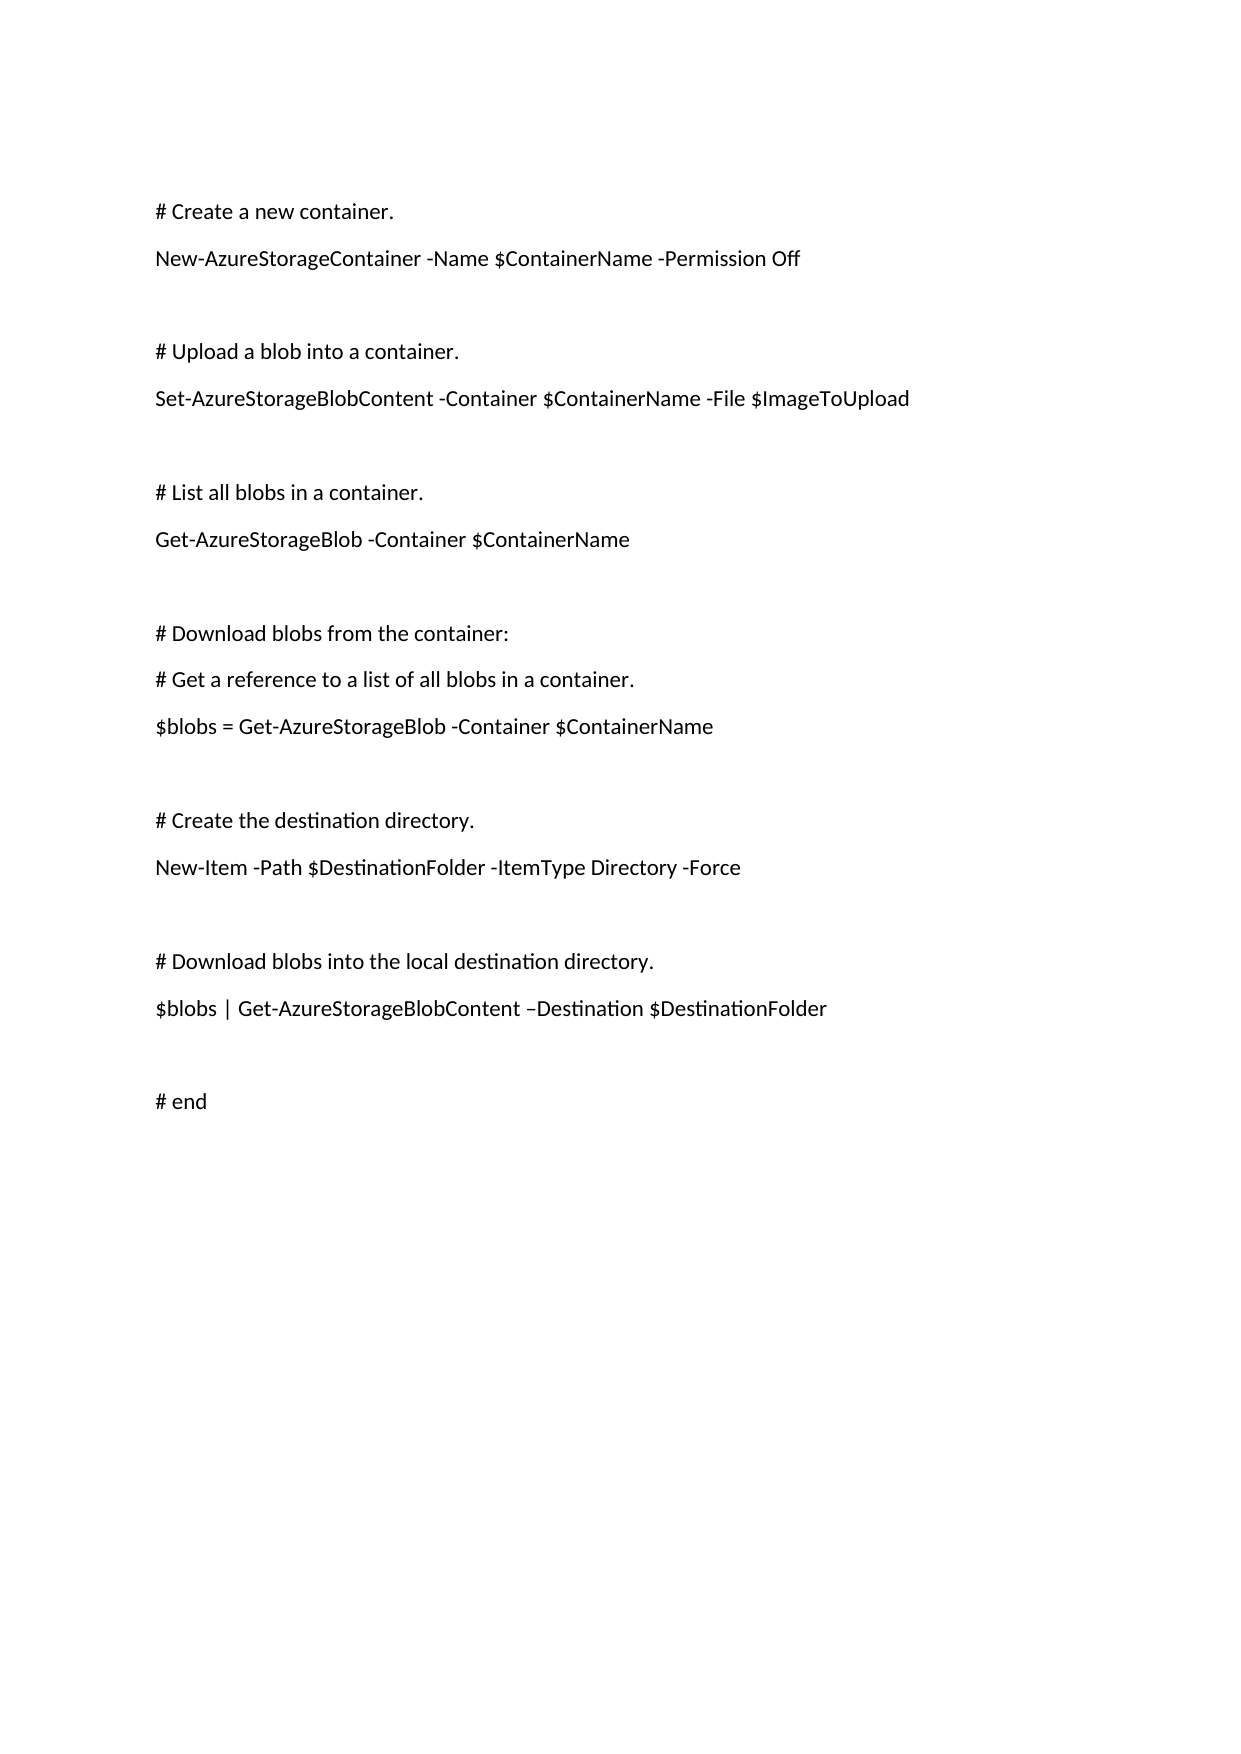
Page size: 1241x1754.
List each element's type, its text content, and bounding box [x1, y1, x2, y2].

text # Download blobs into the local destination directory. [150, 947, 1090, 975]
text Set-AzureStorageBlobContent -Container $ContainerName -File $ImageToUpload [150, 384, 1090, 412]
text Get-AzureStorageBlob -Container $ContainerName [150, 525, 1090, 553]
text # Download blobs from the container: [150, 619, 1090, 647]
text # Create a new container. [150, 197, 1090, 225]
text # List all blobs in a container. [150, 478, 1090, 506]
text # Create the destination directory. [150, 806, 1090, 834]
text New-AzureStorageContainer -Name $ContainerName -Permission Off [150, 244, 1090, 272]
text # Upload a blob into a container. [150, 337, 1090, 366]
text New-Item -Path $DestinationFolder -ItemType Directory -Force [150, 853, 1090, 881]
text $blobs = Get-AzureStorageBlob -Container $ContainerName [150, 712, 1090, 741]
text $blobs | Get-AzureStorageBlobContent –Destination $DestinationFolder [150, 994, 1090, 1022]
text # end [150, 1087, 1090, 1116]
text # Get a reference to a list of all blobs in a container. [150, 666, 1090, 694]
